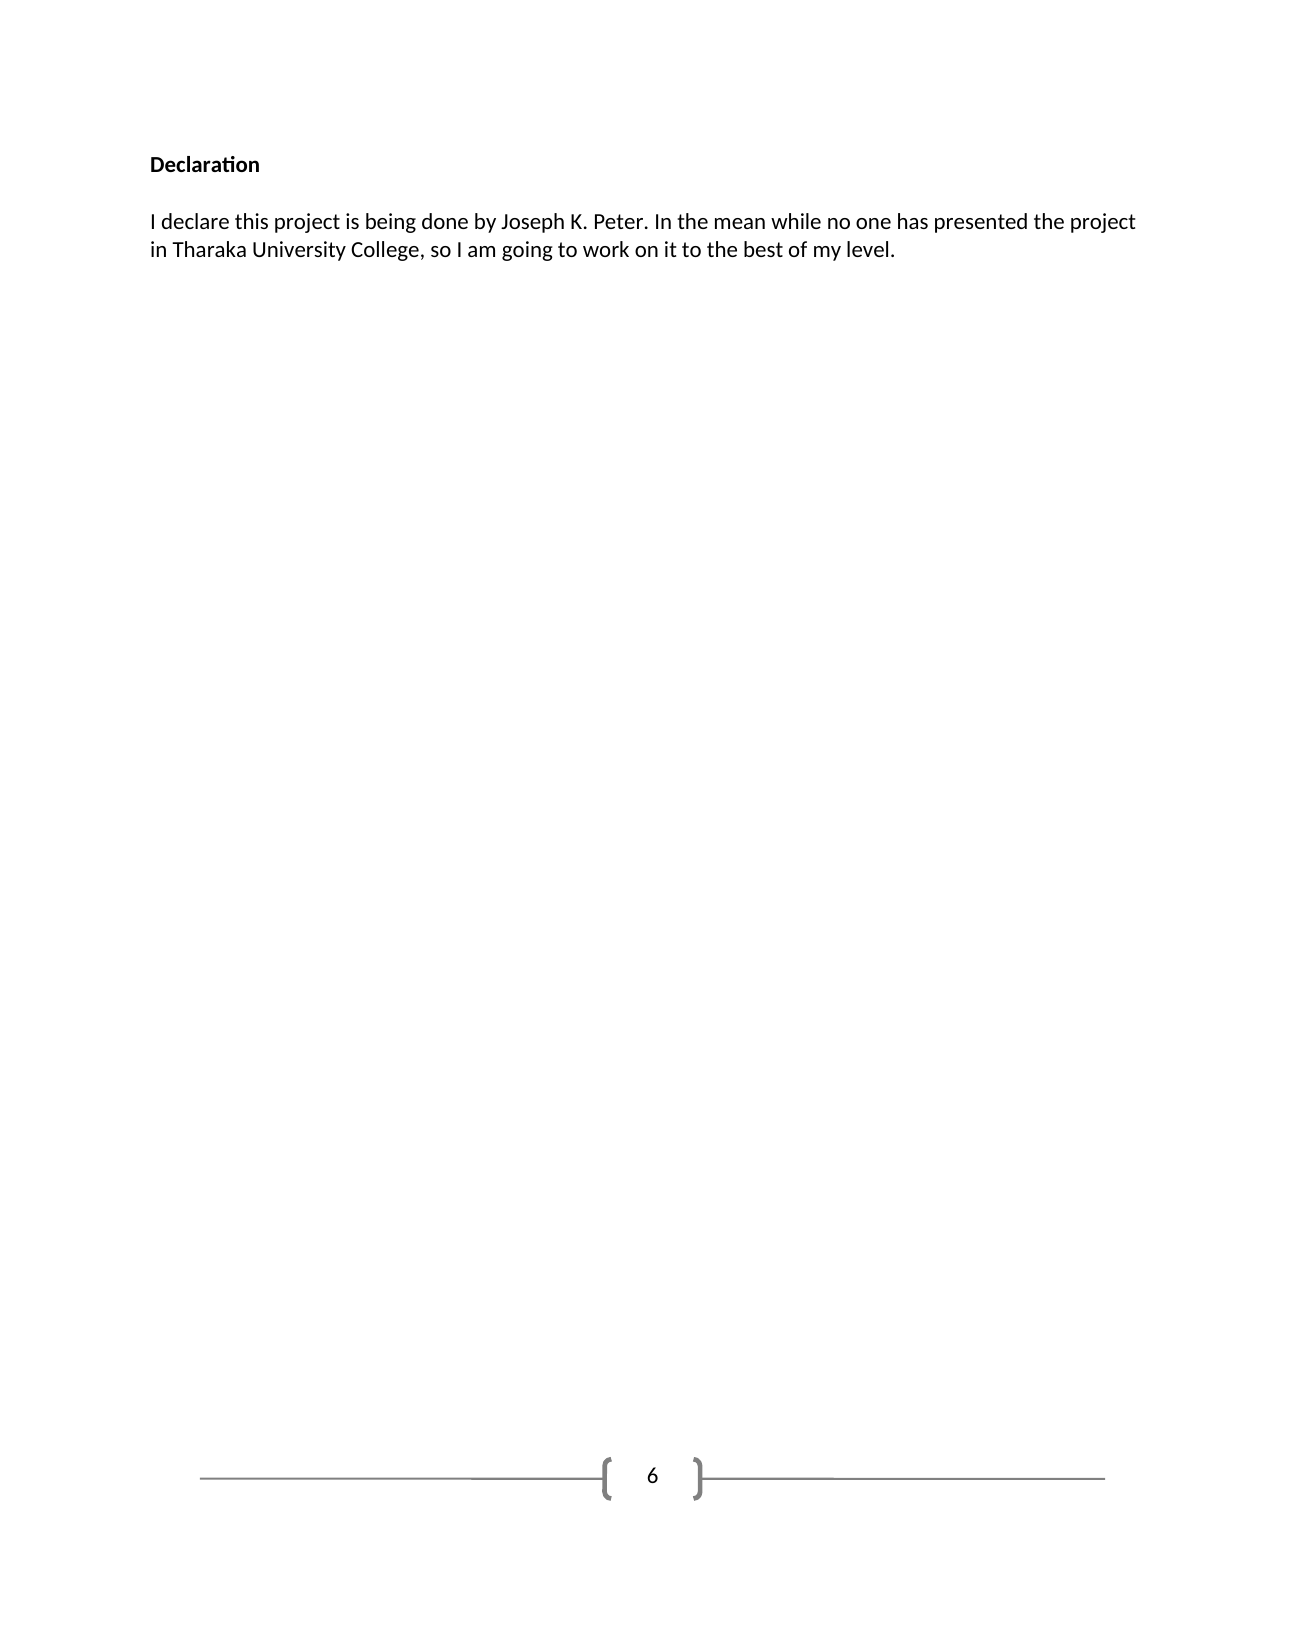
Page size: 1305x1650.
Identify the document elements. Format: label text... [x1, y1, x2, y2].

text I declare this project is being done by Joseph K. Peter. In the mean while no one has presented the project in Tharaka University College, so I am going to work on it to the best of my level. [150, 207, 1155, 263]
text Declaration [150, 150, 1155, 178]
